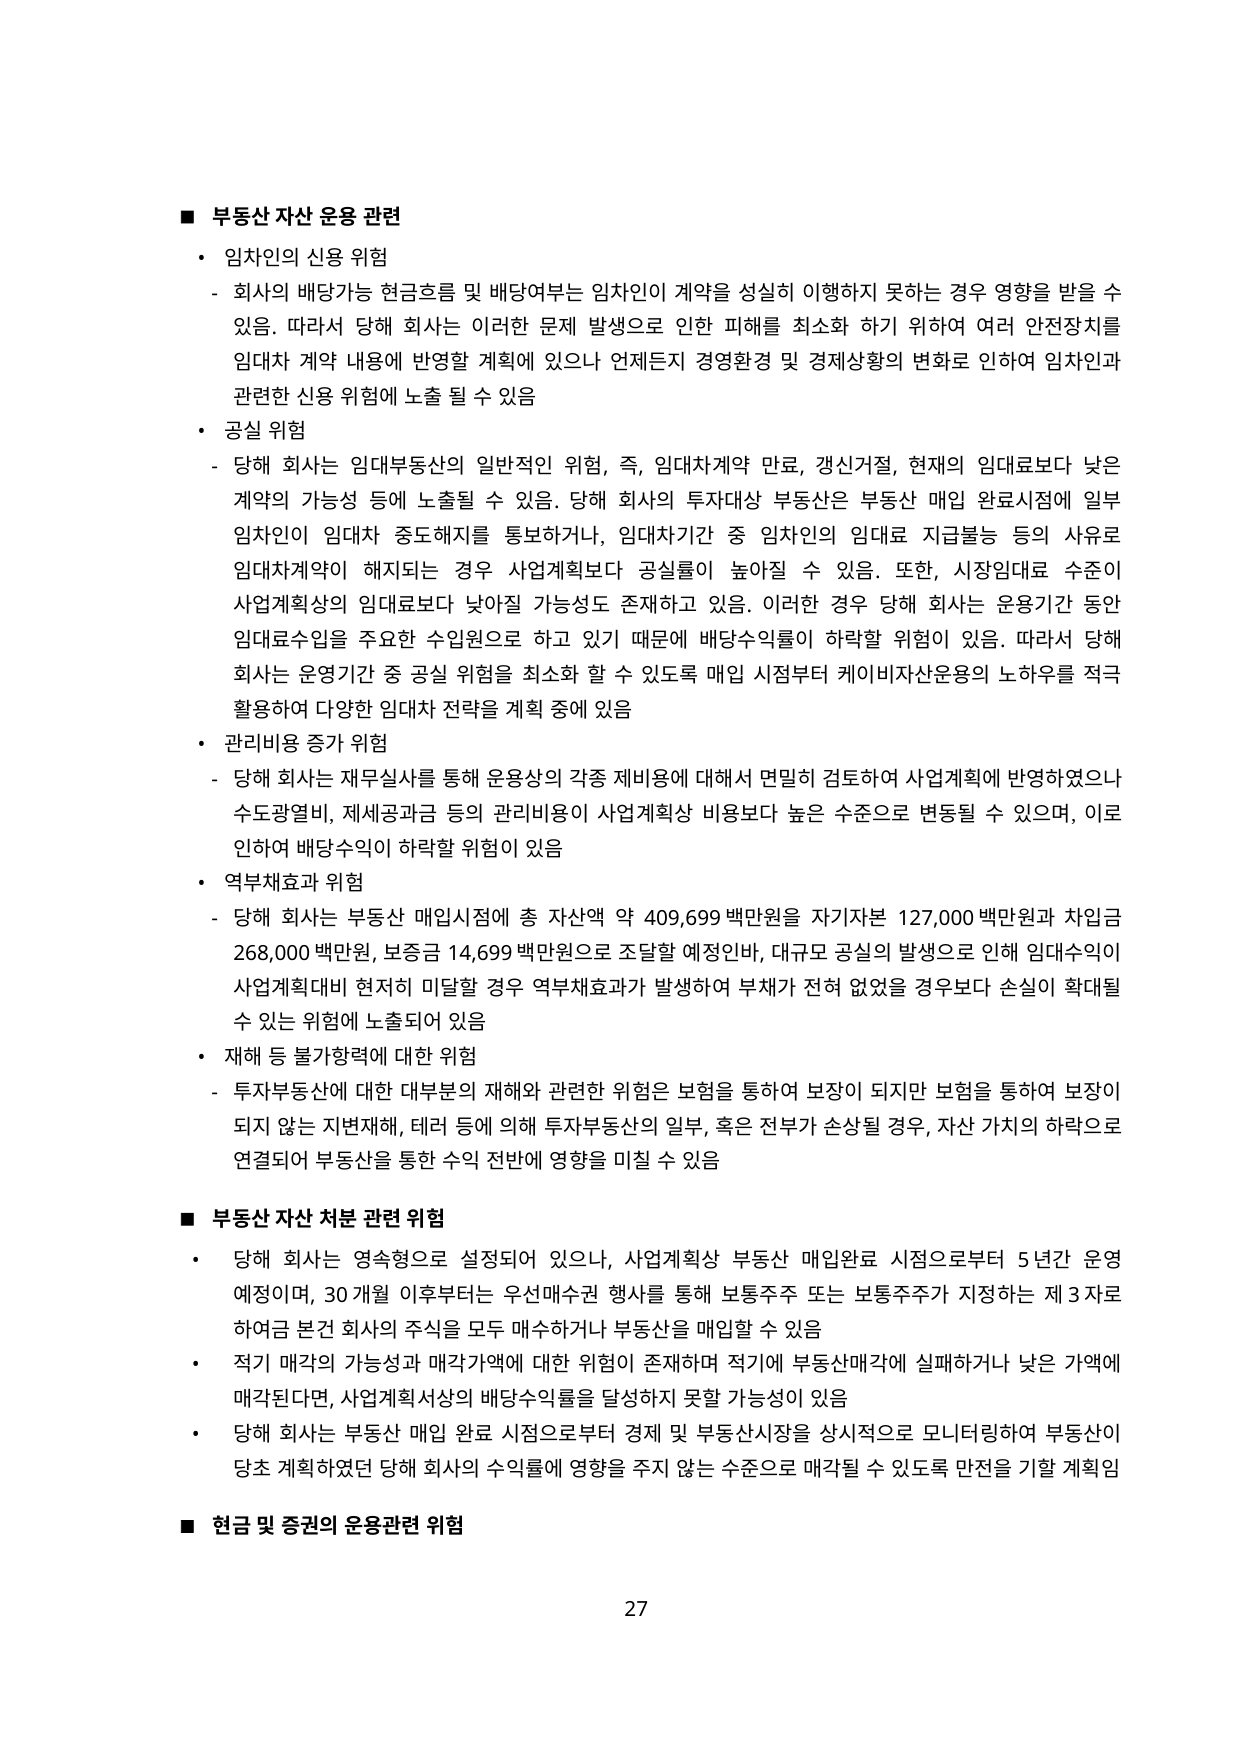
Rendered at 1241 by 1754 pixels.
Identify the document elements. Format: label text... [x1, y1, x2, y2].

list 당해 회사는 임대부동산의 일반적인 위험, 즉, 임대차계약 만료, 갱신거절, 현재의 임대료보다 낮은 계약의 가능성 등에 노출될 수 있음. 당해 회사의 투자대상 부동산은 부동산 매입 완료시점에 일부 임차인이 임대차 중도해지를 통보하거나, 임대차기간 중 임차인의 임대료 지급불능 등의 사유로 임대차계약이 해지되는 경우 사업계획보다 공실률이 높아질 수 있음. 또한, 시장임대료 수준이 사업계획상의 임대료보다 낮아질 가능성도 존재하고 있음. 이러한 경우 당해 회사는 운용기간 동안 임대료수입을 주요한 수입원으로 하고 있기 때문에 배당수익률이 하락할 위험이 있음. 따라서 당해 회사는 운영기간 중 공실 위험을 최소화 할 수 있도록 매입 시점부터 케이비자산운용의 노하우를 적극 활용하여 다양한 임대차 전략을 계획 중에 있음 [211, 449, 1122, 723]
list 회사의 배당가능 현금흐름 및 배당여부는 임차인이 계약을 성실히 이행하지 못하는 경우 영향을 받을 수 있음. 따라서 당해 회사는 이러한 문제 발생으로 인한 피해를 최소화 하기 위하여 여러 안전장치를 임대차 계약 내용에 반영할 계획에 있으나 언제든지 경영환경 및 경제상황의 변화로 인하여 임차인과 관련한 신용 위험에 노출 될 수 있음 [211, 276, 1122, 410]
list 당해 회사는 재무실사를 통해 운용상의 각종 제비용에 대해서 면밀히 검토하여 사업계획에 반영하였으나 수도광열비, 제세공과금 등의 관리비용이 사업계획상 비용보다 높은 수준으로 변동될 수 있으며, 이로 인하여 배당수익이 하락할 위험이 있음 [211, 762, 1122, 862]
list 임차인의 신용 위험 [197, 241, 1122, 271]
list 공실 위험 [197, 415, 1122, 445]
list 역부채효과 위험 [197, 867, 1122, 897]
list 부동산 자산 처분 관련 위험 [179, 1204, 1134, 1233]
list 적기 매각의 가능성과 매각가액에 대한 위험이 존재하며 적기에 부동산매각에 실패하거나 낮은 가액에 매각된다면, 사업계획서상의 배당수익률을 달성하지 못할 가능성이 있음 [192, 1347, 1122, 1413]
list 당해 회사는 부동산 매입 완료 시점으로부터 경제 및 부동산시장을 상시적으로 모니터링하여 부동산이 당초 계획하였던 당해 회사의 수익률에 영향을 주지 않는 수준으로 매각될 수 있도록 만전을 기할 계획임 [192, 1417, 1122, 1482]
list 당해 회사는 부동산 매입시점에 총 자산액 약 409,699백만원을 자기자본 127,000백만원과 차입금 268,000백만원, 보증금 14,699백만원으로 조달할 예정인바, 대규모 공실의 발생으로 인해 임대수익이 사업계획대비 현저히 미달할 경우 역부채효과가 발생하여 부채가 전혀 없었을 경우보다 손실이 확대될 수 있는 위험에 노출되어 있음 [211, 901, 1122, 1036]
list 투자부동산에 대한 대부분의 재해와 관련한 위험은 보험을 통하여 보장이 되지만 보험을 통하여 보장이 되지 않는 지변재해, 테러 등에 의해 투자부동산의 일부, 혹은 전부가 손상될 경우, 자산 가치의 하락으로 연결되어 부동산을 통한 수익 전반에 영향을 미칠 수 있음 [211, 1075, 1122, 1175]
list 관리비용 증가 위험 [197, 728, 1122, 758]
list 현금 및 증권의 운용관련 위험 [179, 1512, 1134, 1540]
list 재해 등 불가항력에 대한 위험 [197, 1040, 1122, 1071]
list 부동산 자산 운용 관련 [179, 202, 1134, 231]
list 당해 회사는 영속형으로 설정되어 있으나, 사업계획상 부동산 매입완료 시점으로부터 5년간 운영 예정이며, 30개월 이후부터는 우선매수권 행사를 통해 보통주주 또는 보통주주가 지정하는 제3자로 하여금 본건 회사의 주식을 모두 매수하거나 부동산을 매입할 수 있음 [192, 1243, 1122, 1343]
